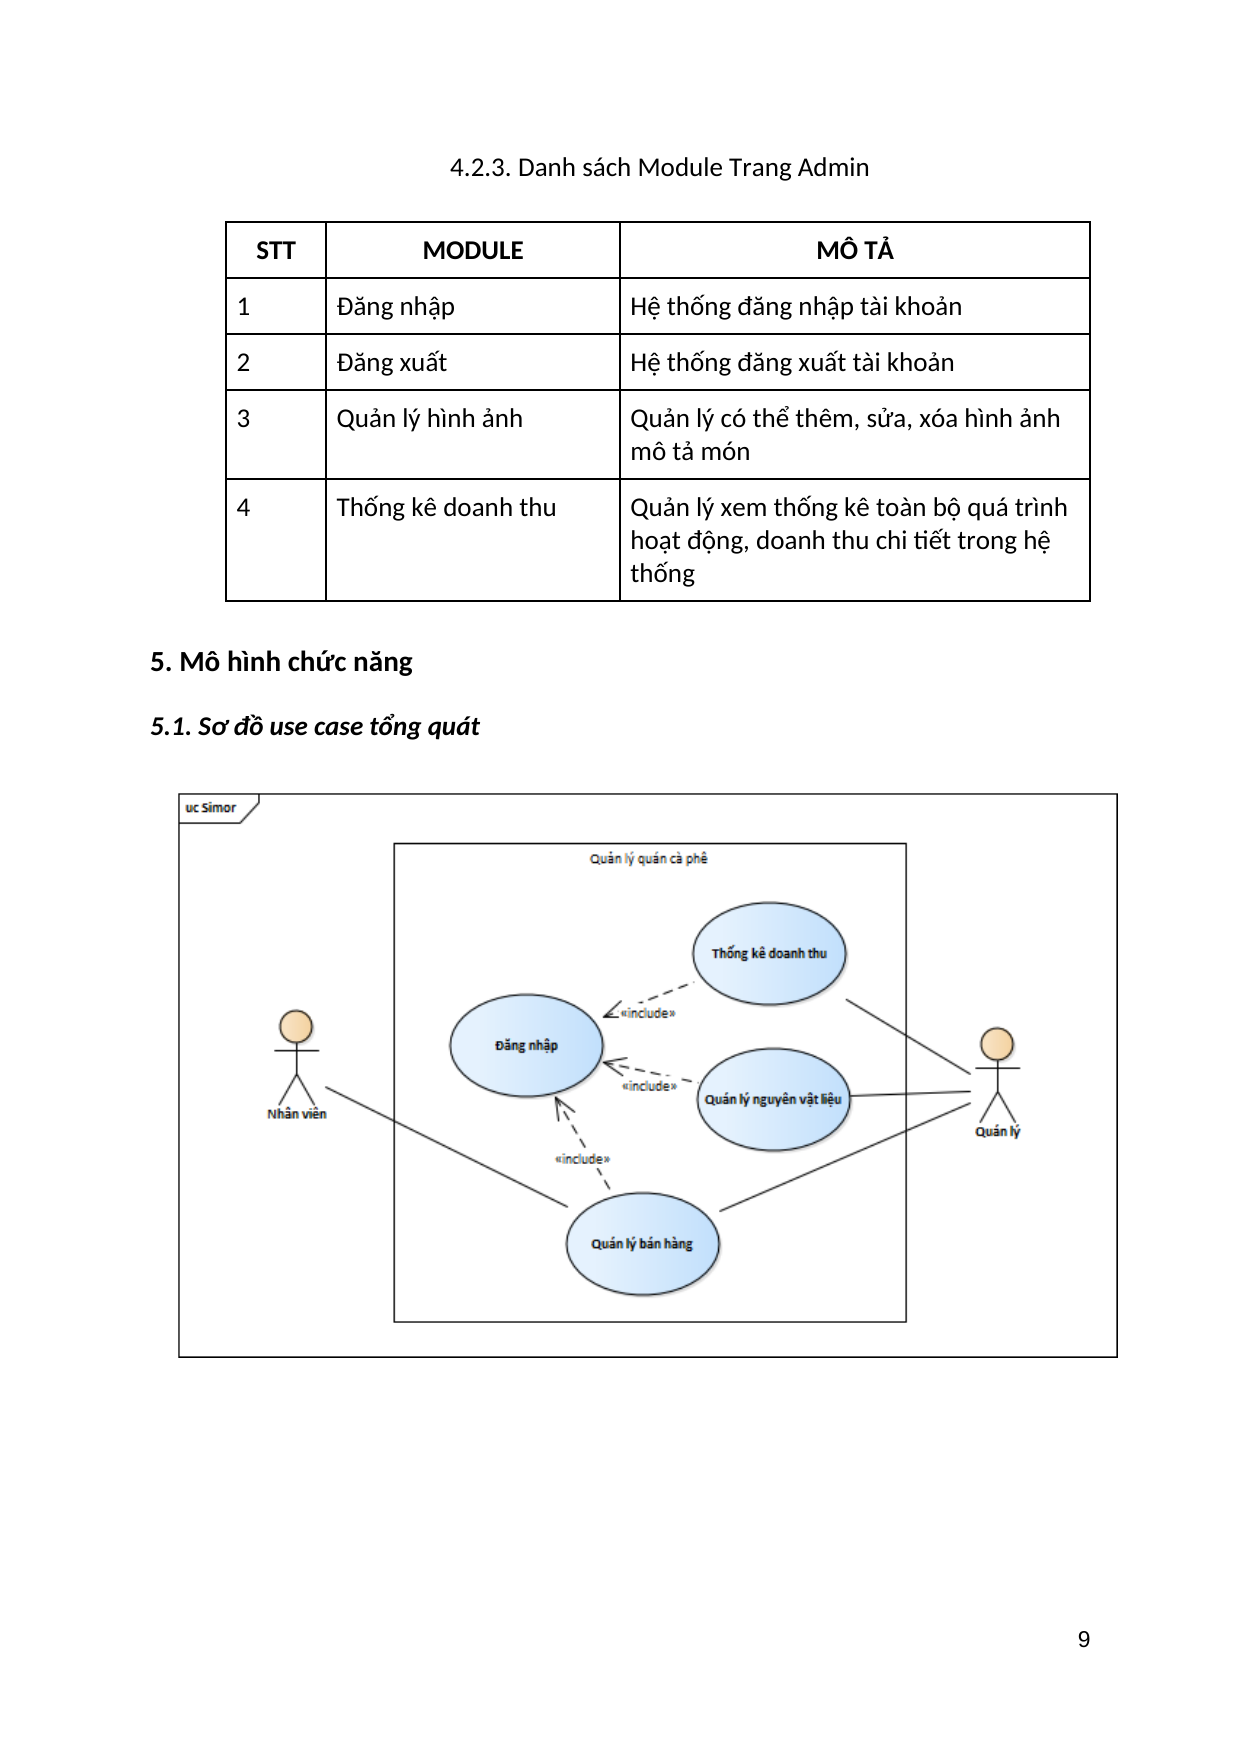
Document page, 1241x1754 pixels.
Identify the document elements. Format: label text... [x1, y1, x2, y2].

table_cell 2 [227, 335, 325, 389]
table_cell Đăng nhập [327, 279, 619, 333]
table_header MODULE [327, 223, 619, 277]
table_cell Hệ thống đăng xuất tài khoản [621, 335, 1089, 389]
table_header MÔ TẢ [621, 223, 1089, 277]
table_cell Quản lý có thể thêm, sửa, xóa hình ảnh mô tả món [621, 391, 1089, 478]
subtitle 5. Mô hình chức năng [150, 643, 1090, 679]
table_cell Hệ thống đăng nhập tài khoản [621, 279, 1089, 333]
table_cell 1 [227, 279, 325, 333]
table_cell Quản lý xem thống kê toàn bộ quá trình hoạt động, doanh thu chi tiết trong hệ thống [621, 480, 1089, 600]
subtitle 5.1. Sơ đồ use case tổng quát [150, 709, 1090, 742]
table_cell Thống kê doanh thu [327, 480, 619, 600]
table_header STT [227, 223, 325, 277]
table_cell 4 [227, 480, 325, 600]
picture [177, 792, 1118, 1358]
table_cell 3 [227, 391, 325, 478]
text 4.2.3. Danh sách Module Trang Admin [375, 150, 1090, 183]
table_cell Đăng xuất [327, 335, 619, 389]
table_cell Quản lý hình ảnh [327, 391, 619, 478]
